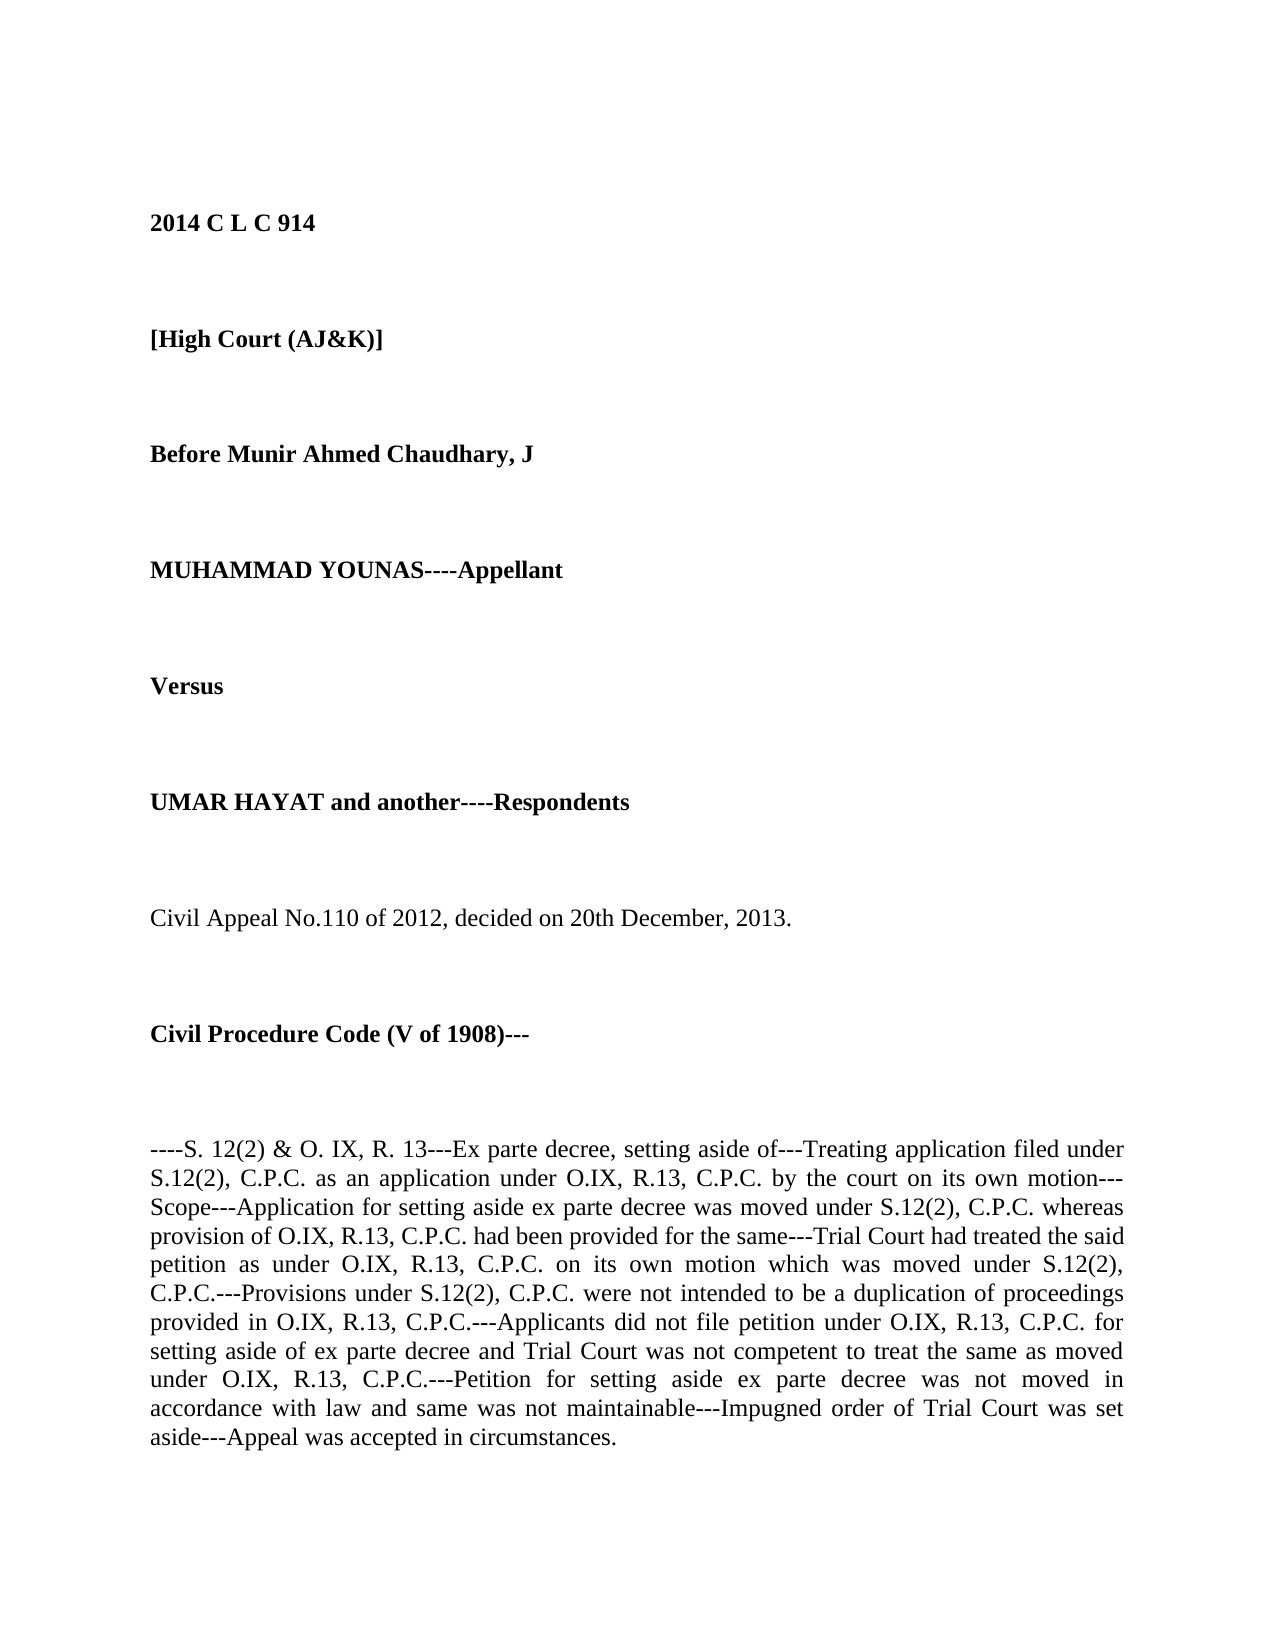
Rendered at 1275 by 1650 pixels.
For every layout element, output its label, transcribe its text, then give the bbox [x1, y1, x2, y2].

text MUHAMMAD YOUNAS----Appellant [150, 555, 1125, 584]
text Before Munir Ahmed Chaudhary, J [150, 439, 1125, 468]
text UMAR HAYAT and another----Respondents [150, 787, 1125, 816]
text 2014 C L C 914 [150, 208, 1125, 237]
text ----S. 12(2) & O. IX, R. 13---Ex parte decree, setting aside of---Treating application filed under S.12(2), C.P.C. as an application under O.IX, R.13, C.P.C. by the court on its own motion---Scope---Application for setting aside ex parte decree was moved under S.12(2), C.P.C. whereas provision of O.IX, R.13, C.P.C. had been provided for the same---Trial Court had treated the said petition as under O.IX, R.13, C.P.C. on its own motion which was moved under S.12(2), C.P.C.---Provisions under S.12(2), C.P.C. were not intended to be a duplication of proceedings provided in O.IX, R.13, C.P.C.---Applicants did not file petition under O.IX, R.13, C.P.C. for setting aside of ex parte decree and Trial Court was not competent to treat the same as moved under O.IX, R.13, C.P.C.---Petition for setting aside ex parte decree was not moved in accordance with law and same was not maintainable---Impugned order of Trial Court was set aside---Appeal was accepted in circumstances. [150, 1134, 1125, 1451]
text Civil Procedure Code (V of 1908)--- [150, 1019, 1125, 1047]
text [High Court (AJ&K)] [150, 324, 1125, 352]
text Civil Appeal No.110 of 2012, decided on 20th December, 2013. [150, 903, 1125, 932]
text Versus [150, 671, 1125, 700]
